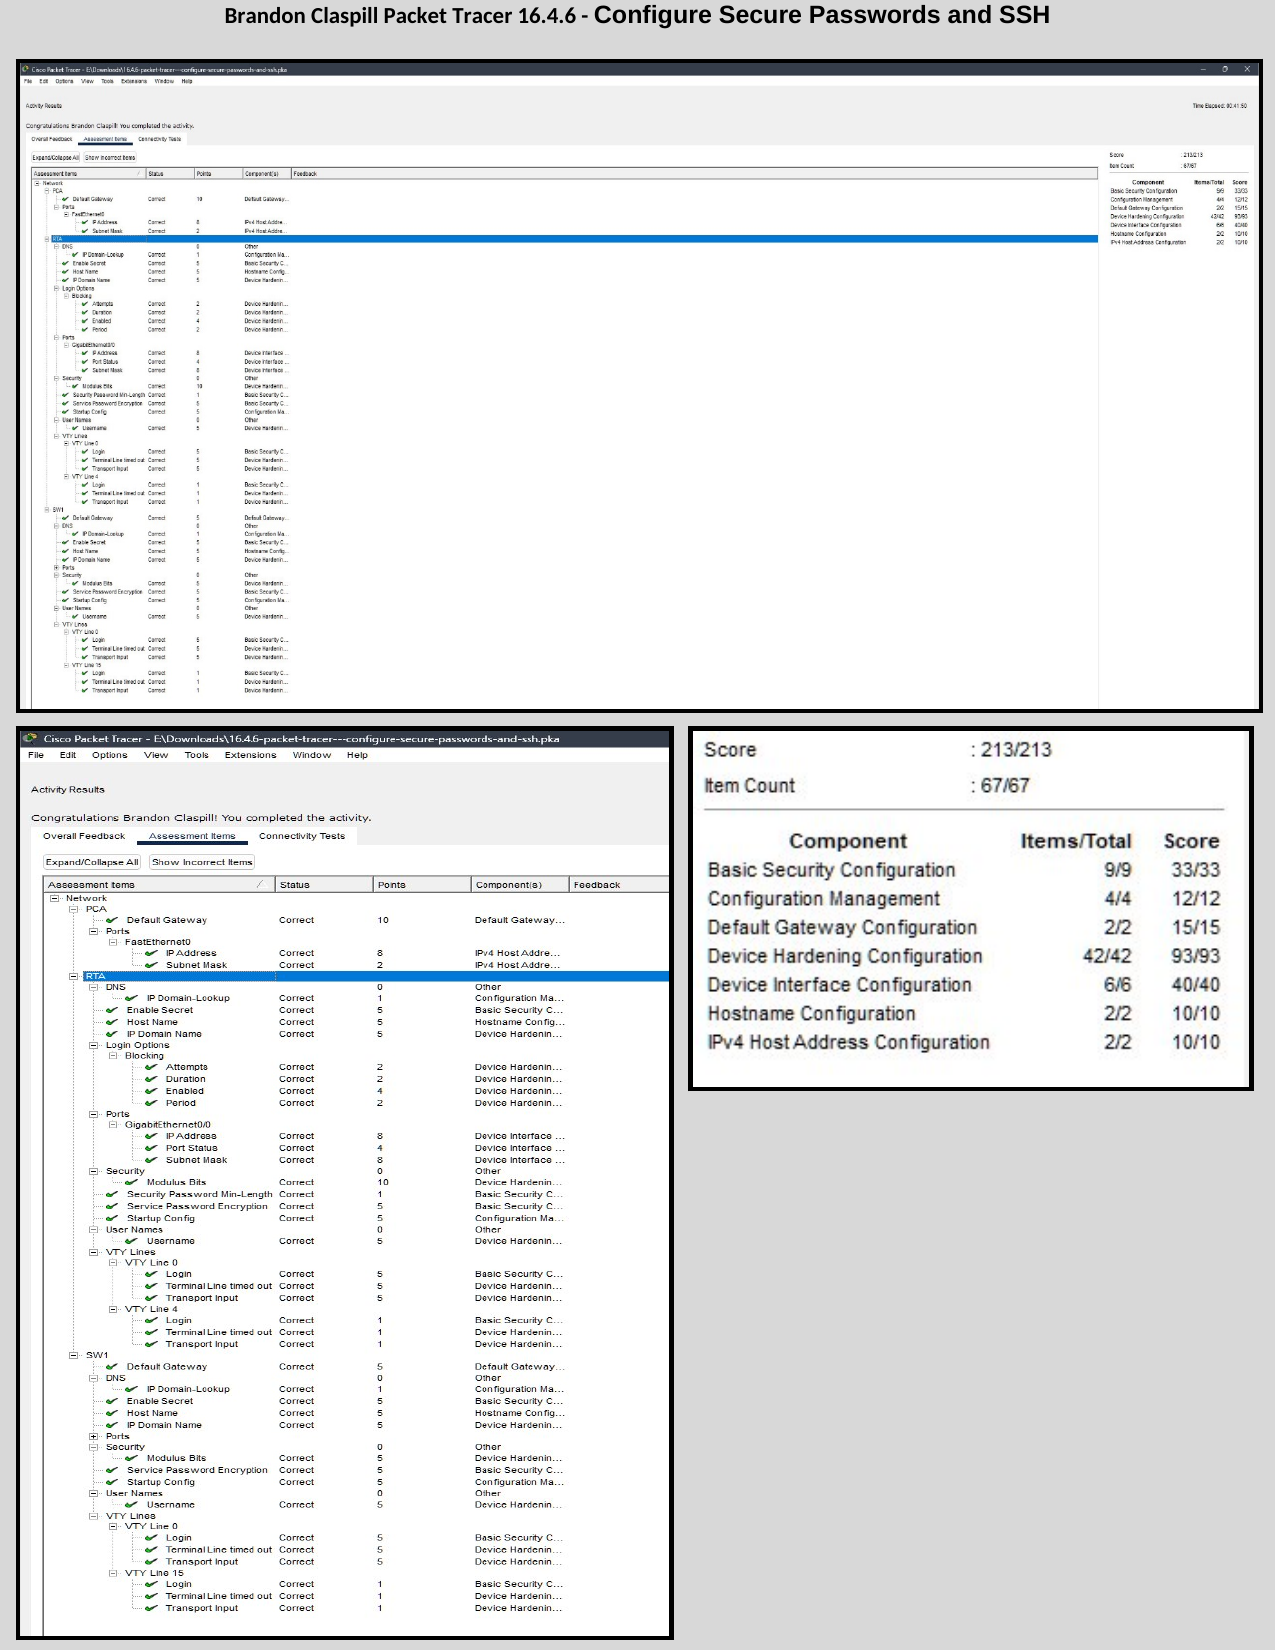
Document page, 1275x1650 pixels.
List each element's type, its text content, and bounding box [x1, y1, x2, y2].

picture [20, 63, 1259, 709]
picture [693, 731, 1249, 1087]
text Brandon Claspill Packet Tracer 16.4.6 - Configure Secure Passwords and SSH [0, 0, 1275, 29]
picture [20, 731, 669, 1636]
